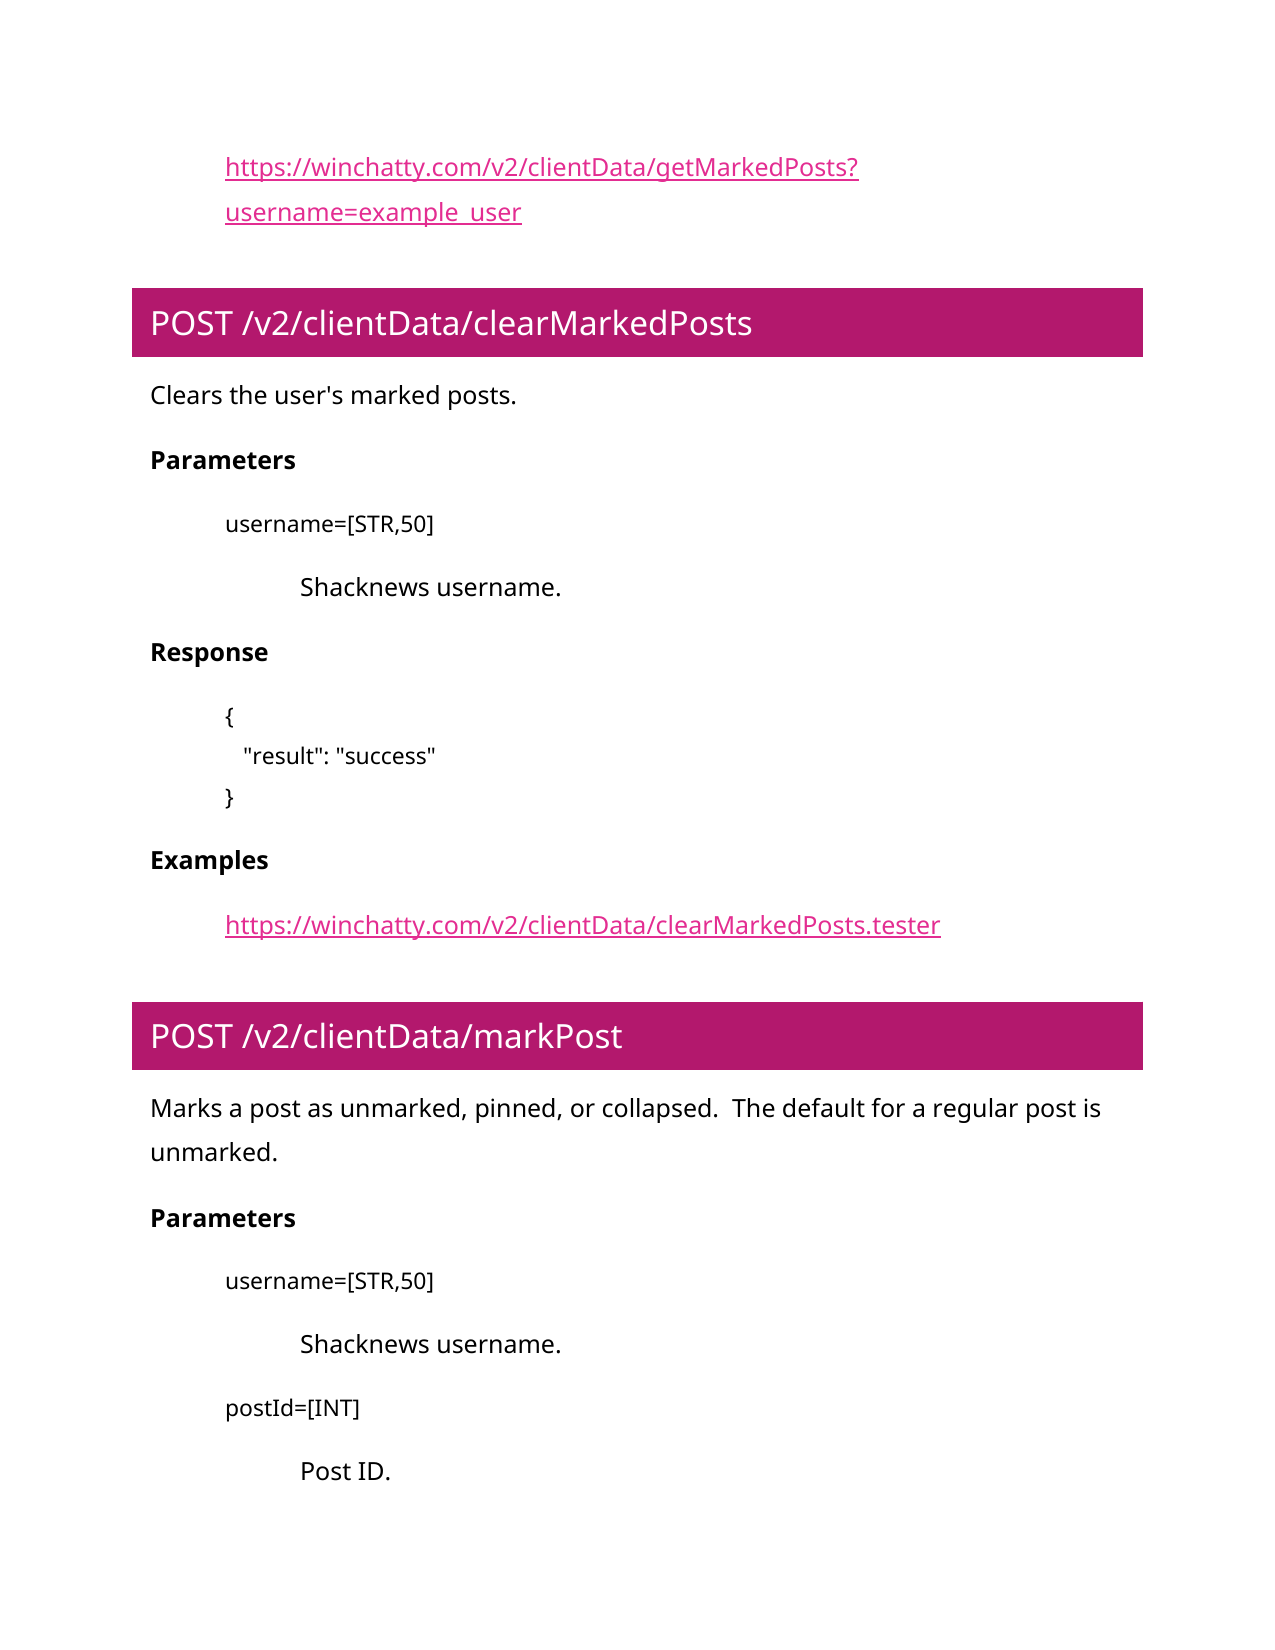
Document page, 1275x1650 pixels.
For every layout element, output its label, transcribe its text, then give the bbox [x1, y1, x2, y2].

text https://winchatty.com/v2/clientData/clearMarkedPosts.tester [225, 907, 1125, 941]
text Shacknews username. [300, 1327, 1125, 1361]
subtitle POST /v2/clientData/markPost [142, 1011, 1133, 1061]
text Response [150, 634, 1125, 668]
text Post ID. [300, 1453, 1125, 1487]
text username=[STR,50] [225, 1265, 1125, 1297]
text Examples [150, 842, 1125, 876]
subtitle POST /v2/clientData/clearMarkedPosts [142, 298, 1133, 347]
text { "result": "success" } [225, 699, 1125, 812]
text Parameters [150, 443, 1125, 477]
text Marks a post as unmarked, pinned, or collapsed. The default for a regular post is unmarked. [150, 1091, 1125, 1169]
text https://winchatty.com/v2/clientData/getMarkedPosts?username=example_user [225, 150, 1125, 228]
text postId=[INT] [225, 1392, 1125, 1423]
text Parameters [150, 1200, 1125, 1234]
text username=[STR,50] [225, 508, 1125, 539]
text Clears the user's marked posts. [150, 378, 1125, 412]
text Shacknews username. [300, 569, 1125, 603]
